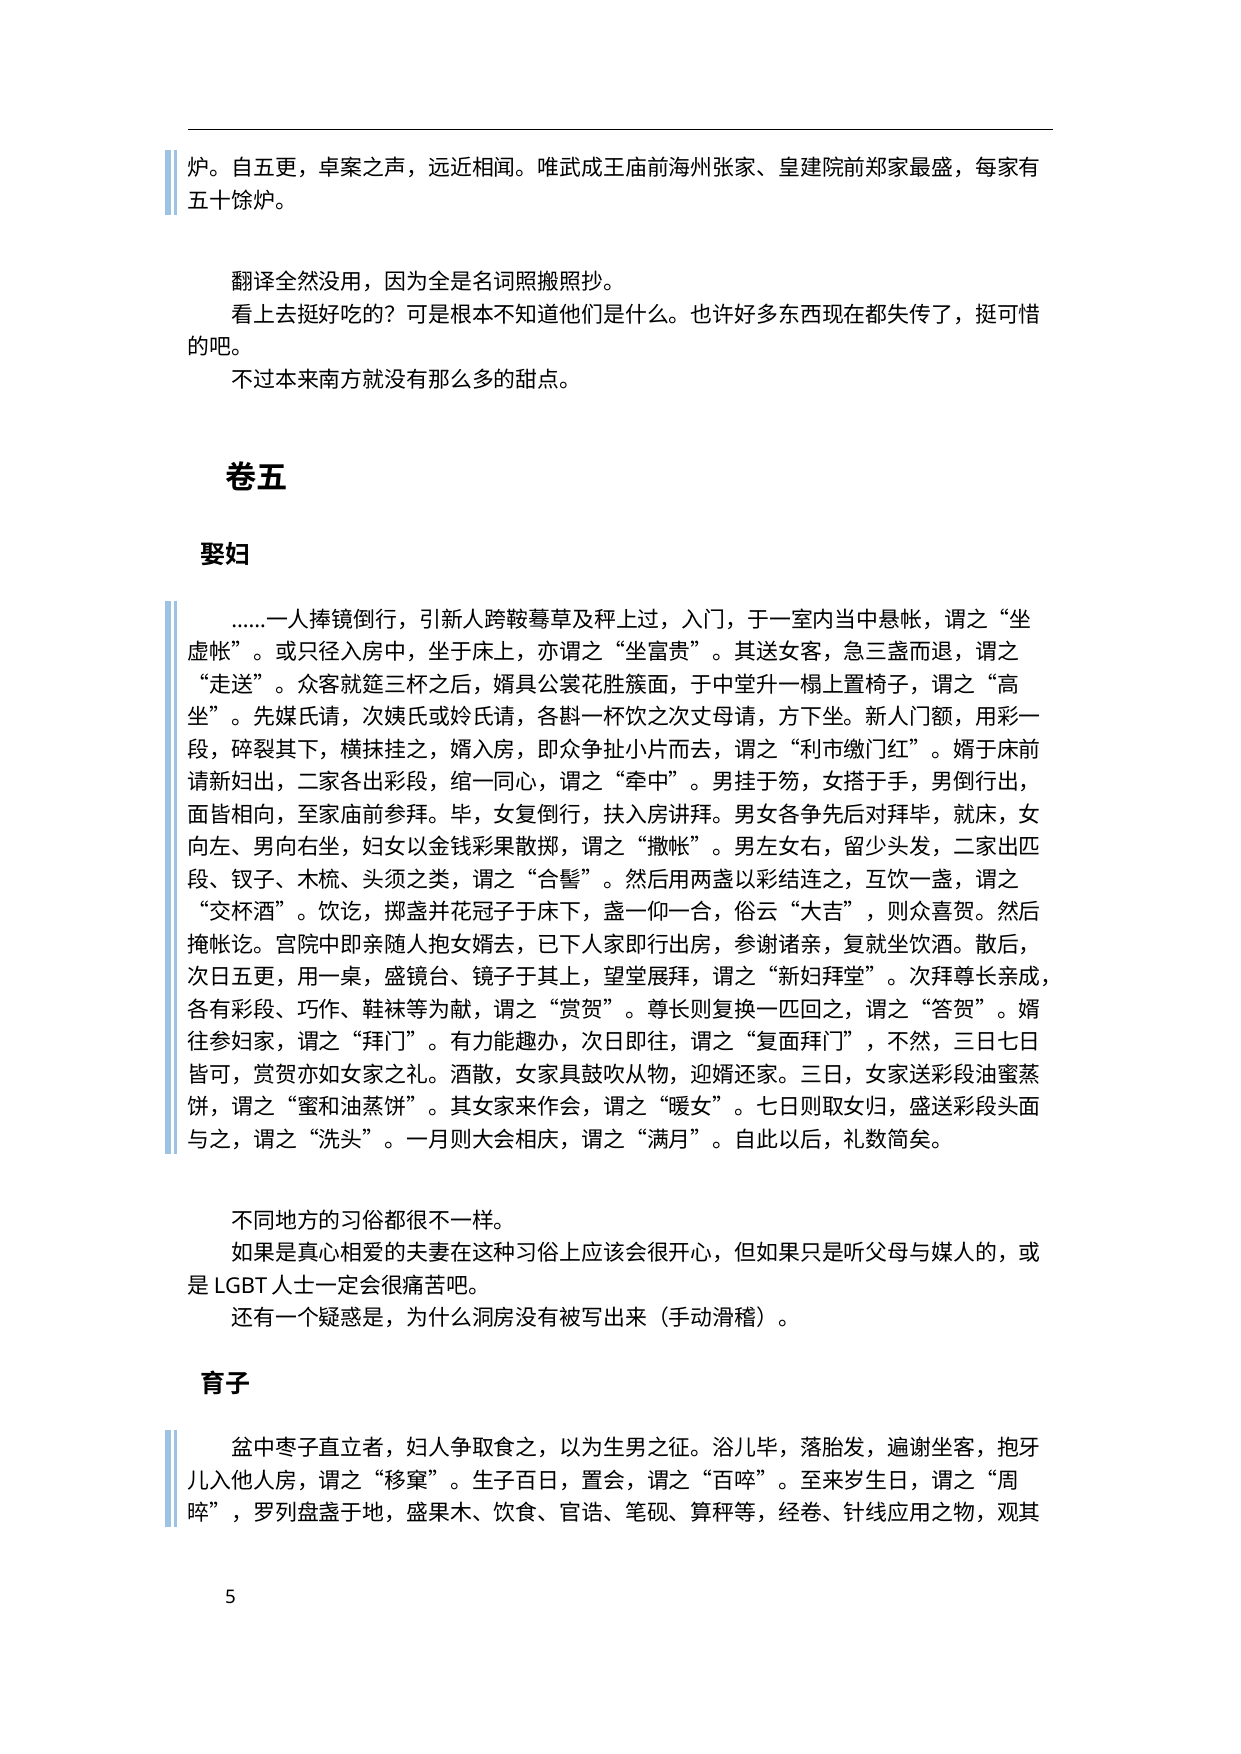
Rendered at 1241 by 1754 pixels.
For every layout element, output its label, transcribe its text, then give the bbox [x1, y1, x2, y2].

subtitle 娶妇 [187, 520, 1053, 585]
text 还有一个疑惑是，为什么洞房没有被写出来（手动滑稽）。 [187, 1300, 1053, 1332]
text 翻译全然没用，因为全是名词照搬照抄。 [187, 264, 1053, 296]
text ……一人捧镜倒行，引新人跨鞍蓦草及秤上过，入门，于一室内当中悬帐，谓之“坐虚帐”。或只径入房中，坐于床上，亦谓之“坐富贵”。其送女客，急三盏而退，谓之“走送”。众客就筵三杯之后，婿具公裳花胜簇面，于中堂升一榻上置椅子，谓之“高坐”。先媒氏请，次姨氏或姈氏请，各斟一杯饮之次丈母请，方下坐。新人门额，用彩一段，碎裂其下，横抹挂之，婿入房，即众争扯小片而去，谓之“利市缴门红”。婿于床前请新妇出，二家各出彩段，绾一同心，谓之“牵中”。男挂于笏，女搭于手，男倒行出，面皆相向，至家庙前参拜。毕，女复倒行，扶入房讲拜。男女各争先后对拜毕，就床，女向左、男向右坐，妇女以金钱彩果散掷，谓之“撒帐”。男左女右，留少头发，二家出匹段、钗子、木梳、头须之类，谓之“合髻”。然后用两盏以彩结连之，互饮一盏，谓之“交杯酒”。饮讫，掷盏并花冠子于床下，盏一仰一合，俗云“大吉”，则众喜贺。然后掩帐讫。宫院中即亲随人抱女婿去，已下人家即行出房，参谢诸亲，复就坐饮酒。散后，次日五更，用一桌，盛镜台、镜子于其上，望堂展拜，谓之“新妇拜堂”。次拜尊长亲成，各有彩段、巧作、鞋袜等为献，谓之“赏贺”。尊长则复换一匹回之，谓之“答贺”。婿往参妇家，谓之“拜门”。有力能趣办，次日即往，谓之“复面拜门”，不然，三日七日皆可，赏贺亦如女家之礼。酒散，女家具鼓吹从物，迎婿还家。三日，女家送彩段油蜜蒸饼，谓之“蜜和油蒸饼”。其女家来作会，谓之“暖女”。七日则取女归，盛送彩段头面与之，谓之“洗头”。一月则大会相庆，谓之“满月”。自此以后，礼数简矣。 [177, 601, 1053, 1154]
text 看上去挺好吃的？可是根本不知道他们是什么。也许好多东西现在都失传了，挺可惜的吧。 [187, 296, 1053, 361]
subtitle 育子 [187, 1349, 1053, 1414]
subtitle 卷五 [209, 442, 1031, 507]
text 凡饼店有油饼店，有胡饼店。若油饼店，即卖蒸饼、糖饼、装合、引盘之类。胡饼店，即卖门油、菊花、宽焦、侧厚、油砣、髓饼、新样满麻。每案用三五人，[扌早]剂卓花入炉。自五更，卓案之声，远近相闻。唯武成王庙前海州张家、皇建院前郑家最盛，每家有五十馀炉。 [187, 150, 1053, 215]
text 不同地方的习俗都很不一样。 [187, 1202, 1053, 1235]
text 如果是真心相爱的夫妻在这种习俗上应该会很开心，但如果只是听父母与媒人的，或是LGBT人士一定会很痛苦吧。 [187, 1235, 1053, 1300]
text 不过本来南方就没有那么多的甜点。 [187, 361, 1053, 394]
text 盆中枣子直立者，妇人争取食之，以为生男之征。浴儿毕，落胎发，遍谢坐客，抱牙儿入他人房，谓之“移窠”。生子百日，置会，谓之“百啐”。至来岁生日，谓之“周晬”，罗列盘盏于地，盛果木、饮食、官诰、笔砚、算秤等，经卷、针线应用之物，观其所先括者，以为征兆，谓之“试降”。此小儿之盛礼也。 [177, 1430, 1053, 1527]
